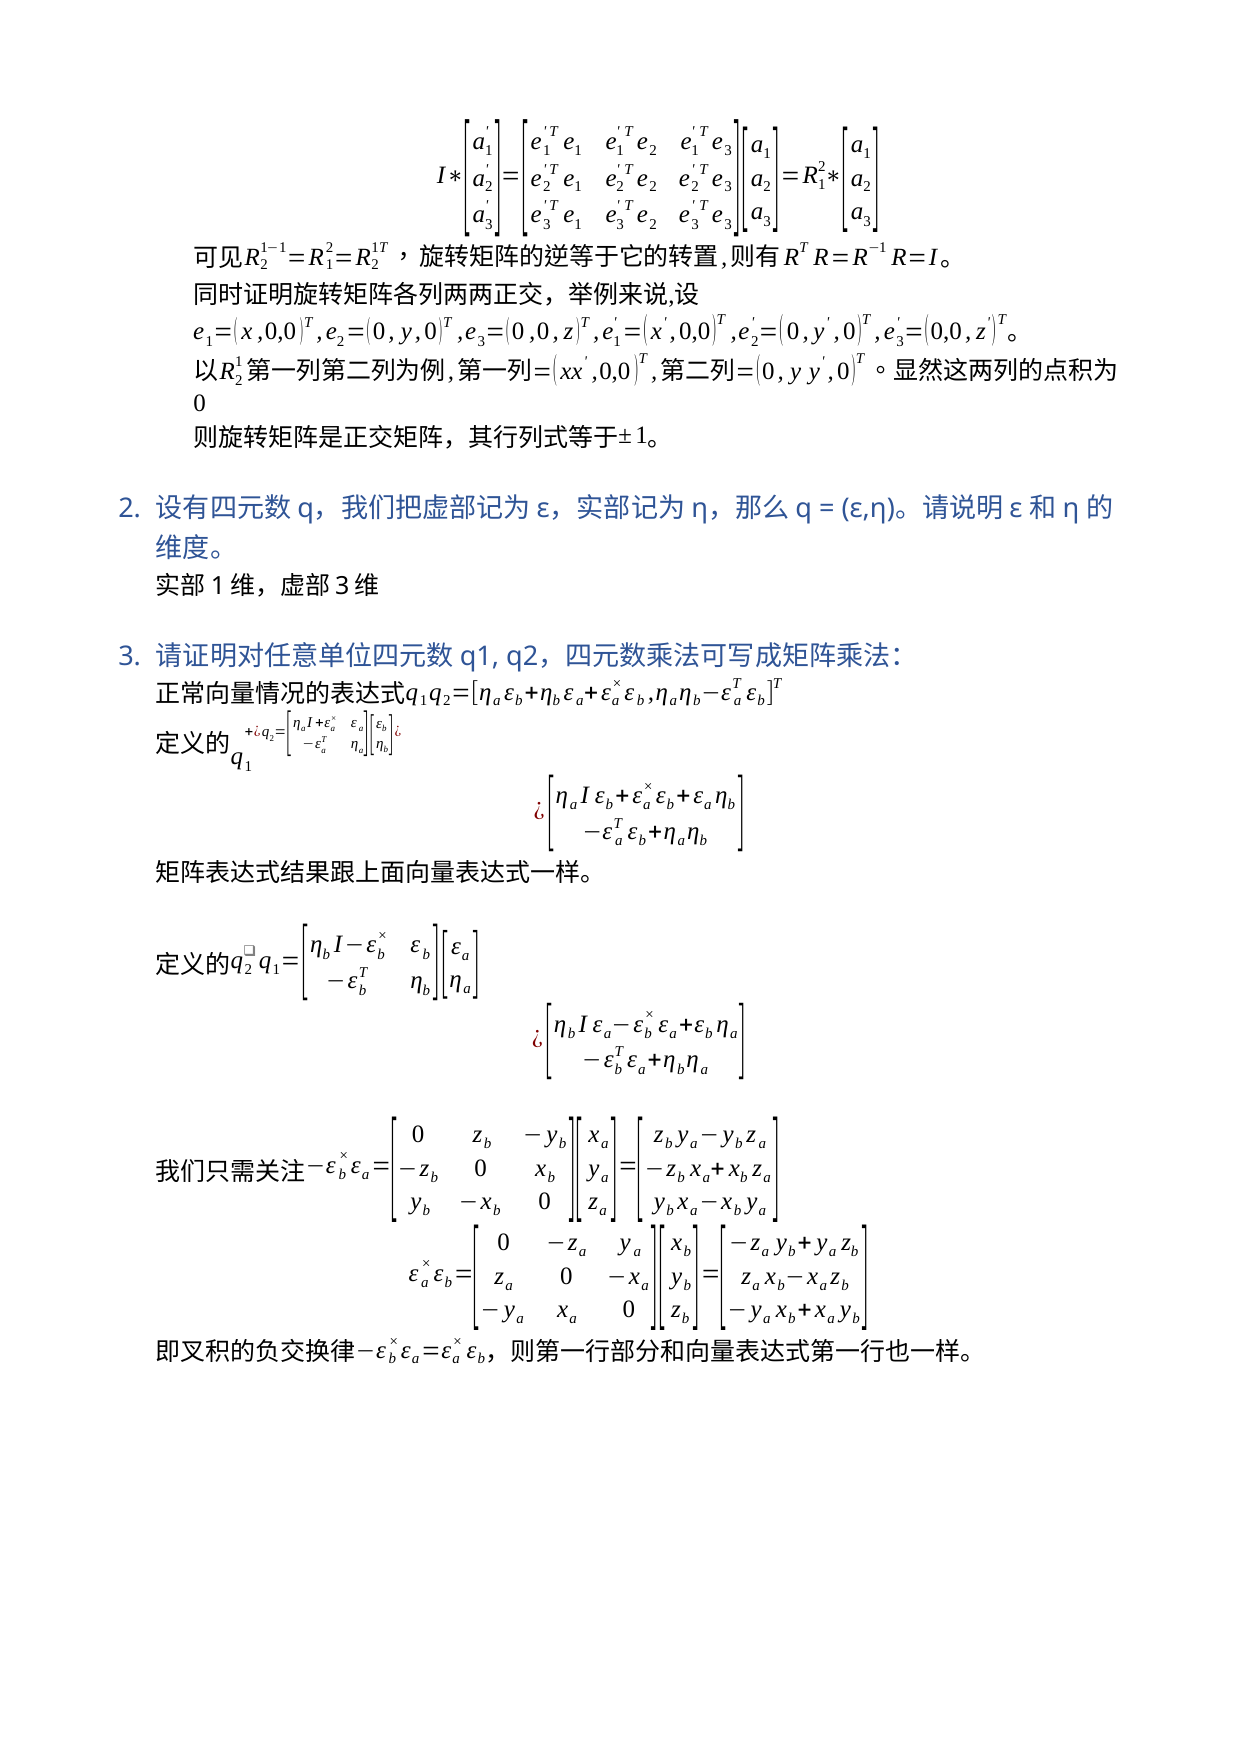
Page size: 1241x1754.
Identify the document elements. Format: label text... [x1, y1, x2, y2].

text 即叉积的负交换律，则第一行部分和向量表达式第一行也一样。 [156, 1332, 1122, 1368]
subtitle 请证明对任意单位四元数 q1, q2，四元数乘法可写成矩阵乘法： [118, 634, 1122, 674]
subtitle 设有四元数 q，我们把虚部记为 ε，实部记为 η，那么 q = (ε,η)。请说明 ε 和 η 的维度。 [118, 486, 1122, 565]
list 同时证明旋转矩阵各列两两正交，举例来说,设。 [193, 274, 1122, 349]
list 以显然这两列的点积为0 [193, 349, 1122, 417]
text 定义的 [156, 710, 1122, 774]
text 矩阵表达式结果跟上面向量表达式一样。 [156, 853, 1122, 889]
text 我们只需关注 [156, 1115, 1122, 1223]
text 正常向量情况的表达式 [156, 674, 1122, 710]
text 定义的 [156, 923, 1122, 1002]
text 实部1维，虚部3维 [156, 565, 1122, 601]
list 可见。 [193, 238, 1122, 274]
list 则旋转矩阵是正交矩阵，其行列式等于。 [193, 417, 1122, 453]
